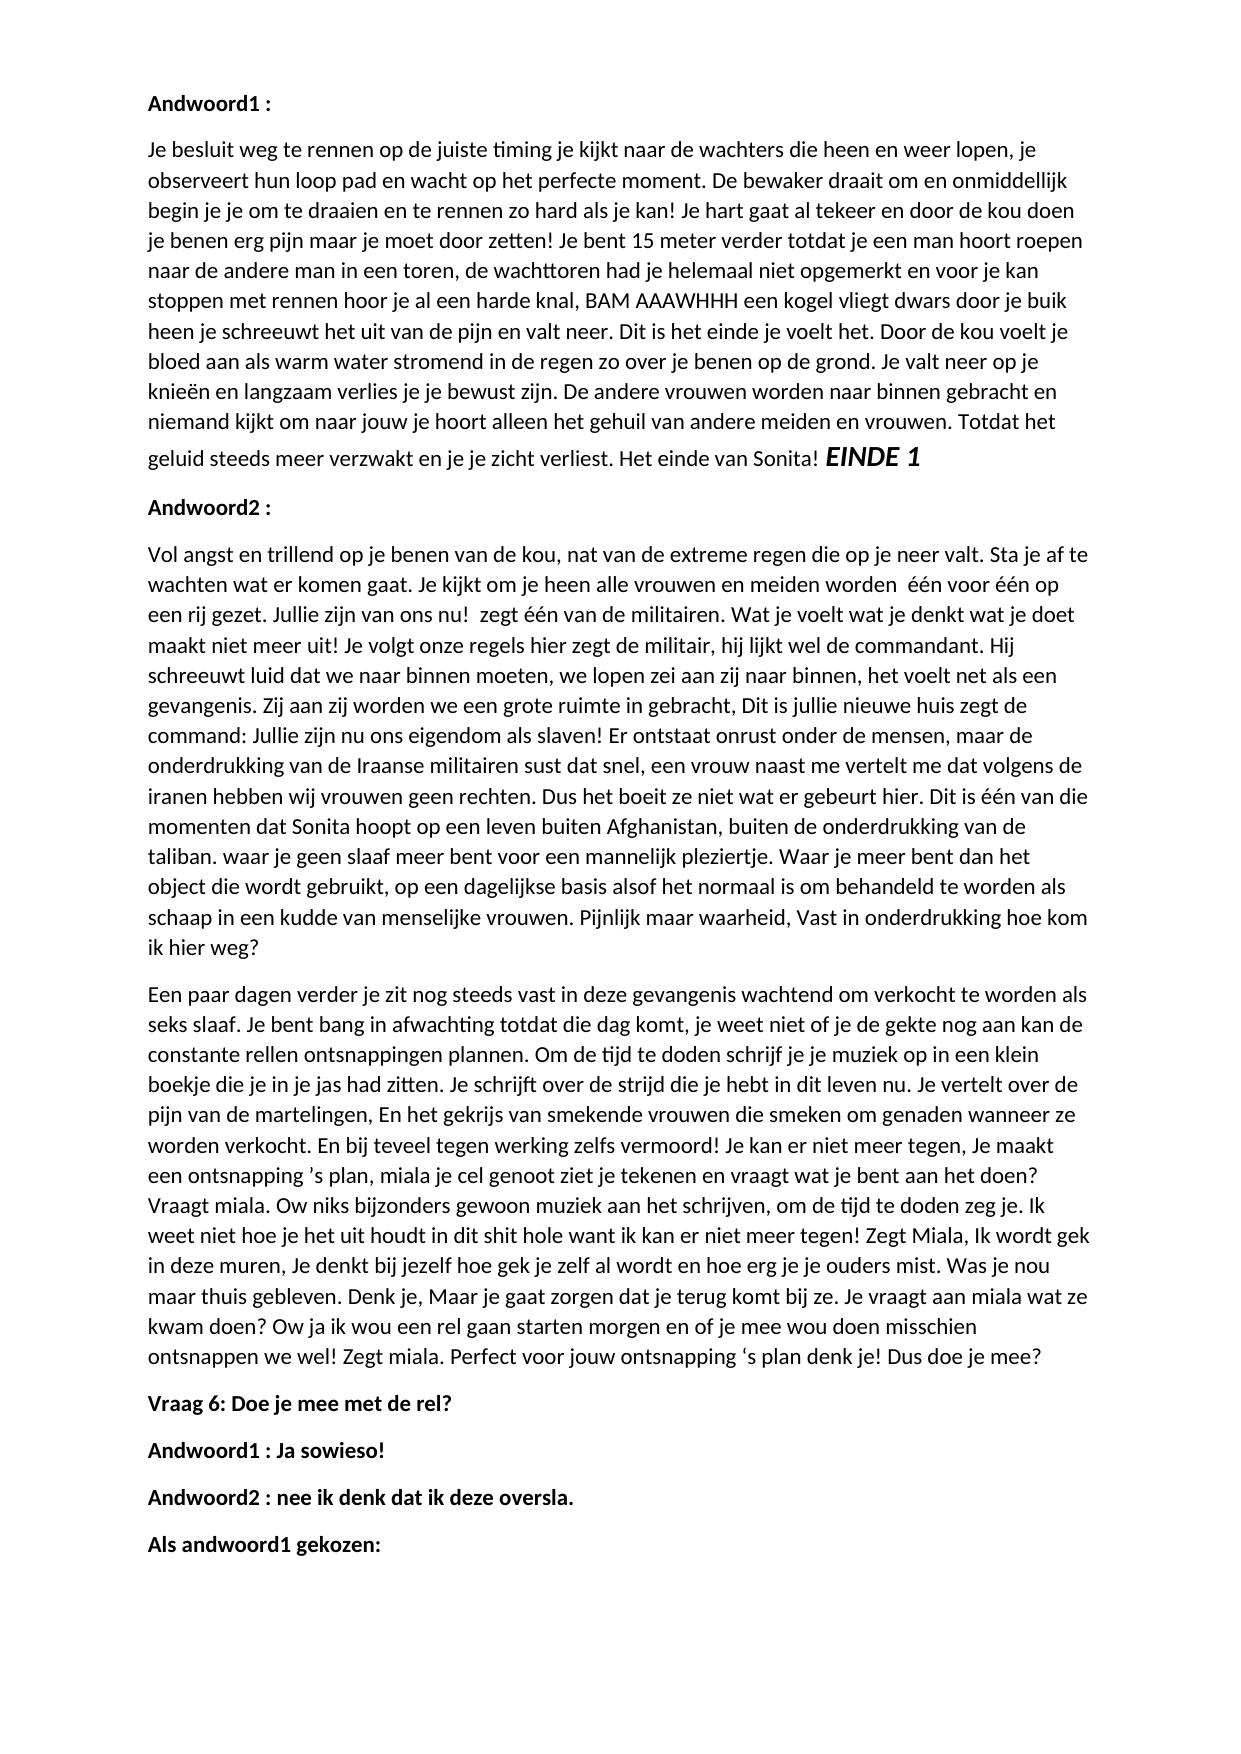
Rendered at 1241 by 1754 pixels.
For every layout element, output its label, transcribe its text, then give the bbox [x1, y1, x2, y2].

text Andwoord2 : nee ik denk dat ik deze oversla. [148, 1483, 1093, 1511]
text Andwoord2 : [148, 493, 1093, 521]
text Een paar dagen verder je zit nog steeds vast in deze gevangenis wachtend om verkocht te worden als seks slaaf. Je bent bang in afwachting totdat die dag komt, je weet niet of je de gekte nog aan kan de constante rellen ontsnappingen plannen. Om de tijd te doden schrijf je je muziek op in een klein boekje die je in je jas had zitten. Je schrijft over de strijd die je hebt in dit leven nu. Je vertelt over de pijn van de martelingen, En het gekrijs van smekende vrouwen die smeken om genaden wanneer ze worden verkocht. En bij teveel tegen werking zelfs vermoord! Je kan er niet meer tegen, Je maakt een ontsnapping ’s plan, miala je cel genoot ziet je tekenen en vraagt wat je bent aan het doen? Vraagt miala. Ow niks bijzonders gewoon muziek aan het schrijven, om de tijd te doden zeg je. Ik weet niet hoe je het uit houdt in dit shit hole want ik kan er niet meer tegen! Zegt Miala, Ik wordt gek in deze muren, Je denkt bij jezelf hoe gek je zelf al wordt en hoe erg je je ouders mist. Was je nou maar thuis gebleven. Denk je, Maar je gaat zorgen dat je terug komt bij ze. Je vraagt aan miala wat ze kwam doen? Ow ja ik wou een rel gaan starten morgen en of je mee wou doen misschien ontsnappen we wel! Zegt miala. Perfect voor jouw ontsnapping ‘s plan denk je! Dus doe je mee? [148, 980, 1093, 1370]
text Vraag 6: Doe je mee met de rel? [148, 1389, 1093, 1417]
text Als andwoord1 gekozen: [148, 1530, 1093, 1558]
text Vol angst en trillend op je benen van de kou, nat van de extreme regen die op je neer valt. Sta je af te wachten wat er komen gaat. Je kijkt om je heen alle vrouwen en meiden worden één voor één op een rij gezet. Jullie zijn van ons nu! zegt één van de militairen. Wat je voelt wat je denkt wat je doet maakt niet meer uit! Je volgt onze regels hier zegt de militair, hij lijkt wel de commandant. Hij schreeuwt luid dat we naar binnen moeten, we lopen zei aan zij naar binnen, het voelt net als een gevangenis. Zij aan zij worden we een grote ruimte in gebracht, Dit is jullie nieuwe huis zegt de command: Jullie zijn nu ons eigendom als slaven! Er ontstaat onrust onder de mensen, maar de onderdrukking van de Iraanse militairen sust dat snel, een vrouw naast me vertelt me dat volgens de iranen hebben wij vrouwen geen rechten. Dus het boeit ze niet wat er gebeurt hier. Dit is één van die momenten dat Sonita hoopt op een leven buiten Afghanistan, buiten de onderdrukking van de taliban. waar je geen slaaf meer bent voor een mannelijk pleziertje. Waar je meer bent dan het object die wordt gebruikt, op een dagelijkse basis alsof het normaal is om behandeld te worden als schaap in een kudde van menselijke vrouwen. Pijnlijk maar waarheid, Vast in onderdrukking hoe kom ik hier weg? [148, 540, 1093, 961]
text Je besluit weg te rennen op de juiste timing je kijkt naar de wachters die heen en weer lopen, je observeert hun loop pad en wacht op het perfecte moment. De bewaker draait om en onmiddellijk begin je je om te draaien en te rennen zo hard als je kan! Je hart gaat al tekeer en door de kou doen je benen erg pijn maar je moet door zetten! Je bent 15 meter verder totdat je een man hoort roepen naar de andere man in een toren, de wachttoren had je helemaal niet opgemerkt en voor je kan stoppen met rennen hoor je al een harde knal, BAM AAAWHHH een kogel vliegt dwars door je buik heen je schreeuwt het uit van de pijn en valt neer. Dit is het einde je voelt het. Door de kou voelt je bloed aan als warm water stromend in de regen zo over je benen op de grond. Je valt neer op je knieën en langzaam verlies je je bewust zijn. De andere vrouwen worden naar binnen gebracht en niemand kijkt om naar jouw je hoort alleen het gehuil van andere meiden en vrouwen. Totdat het geluid steeds meer verzwakt en je je zicht verliest. Het einde van Sonita! EINDE 1 [148, 136, 1093, 474]
text Andwoord1 : Ja sowieso! [148, 1436, 1093, 1464]
text Andwoord1 : [148, 89, 1093, 117]
